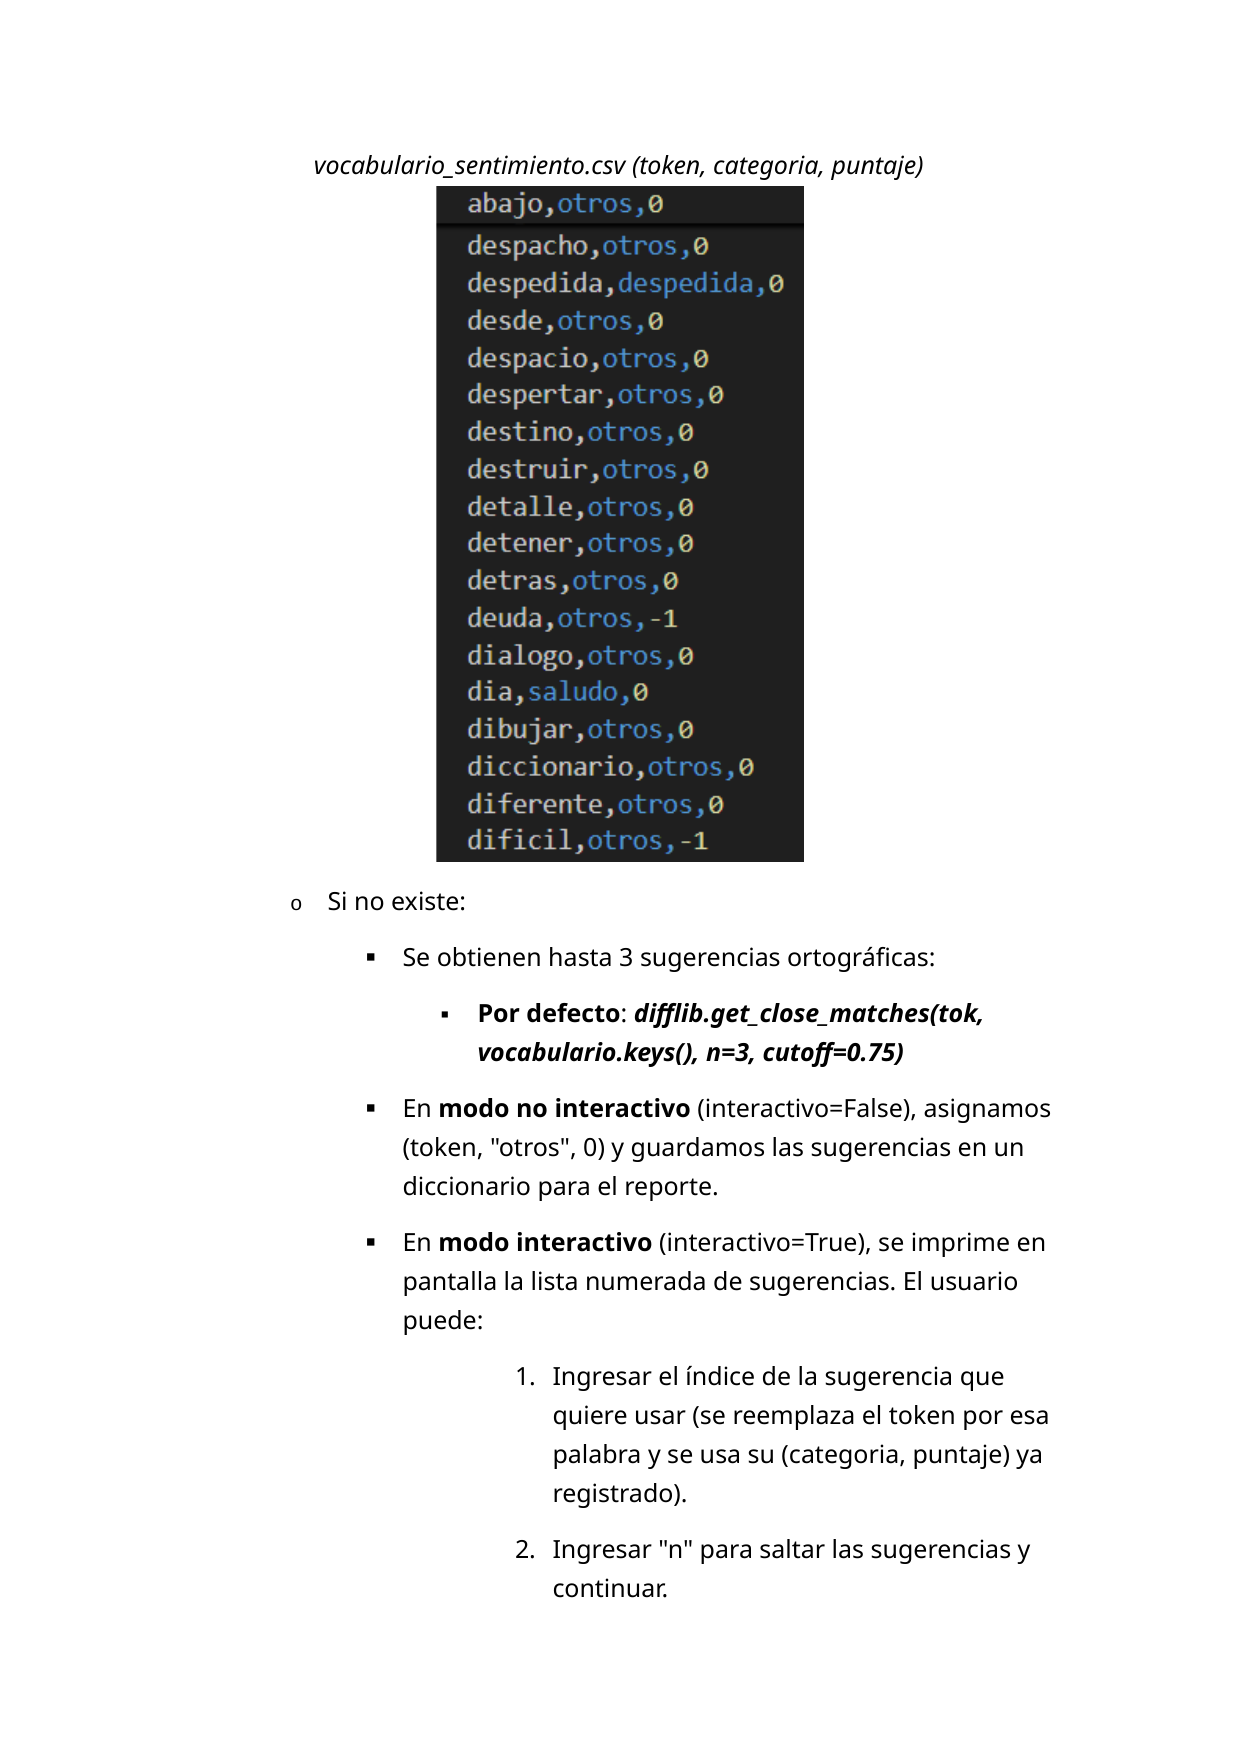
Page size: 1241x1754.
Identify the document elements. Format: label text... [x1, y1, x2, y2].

list Ingresar "n" para saltar las sugerencias y continuar. [515, 1532, 1063, 1605]
list En modo interactivo (interactivo=True), se imprime en pantalla la lista numerada de sugerencias. El usuario puede: [365, 1224, 1063, 1337]
list Se obtienen hasta 3 sugerencias ortográficas: [365, 939, 1063, 973]
list Por defecto: difflib.get_close_matches(tok, vocabulario.keys(), n=3, cutoff=0.75) [440, 995, 1063, 1068]
picture [436, 186, 804, 862]
list En modo no interactivo (interactivo=False), asignamos (token, "otros", 0) y guardamos las sugerencias en un diccionario para el reporte. [365, 1090, 1063, 1203]
list Si no existe: [290, 884, 1063, 918]
list Ingresar el índice de la sugerencia que quiere usar (se reemplaza el token por esa palabra y se usa su (categoria, puntaje) ya registrado). [515, 1359, 1063, 1510]
